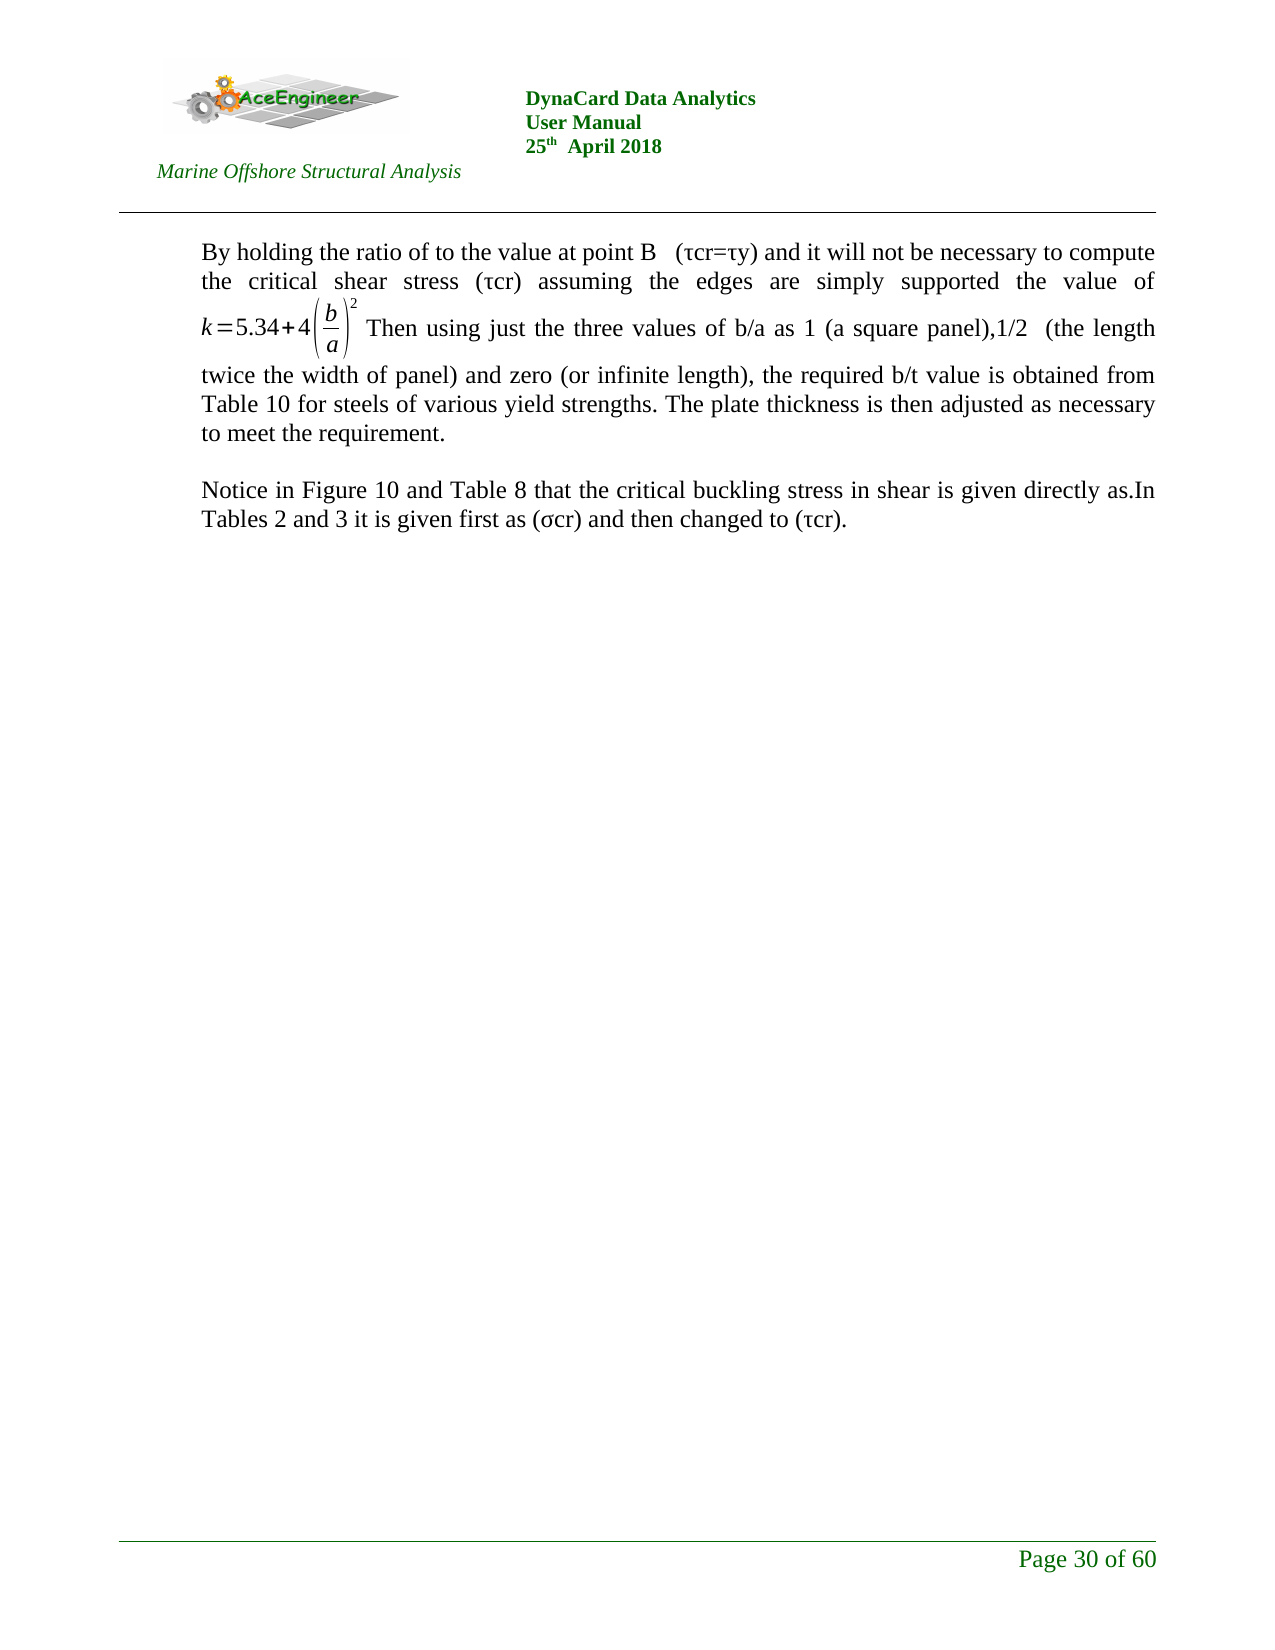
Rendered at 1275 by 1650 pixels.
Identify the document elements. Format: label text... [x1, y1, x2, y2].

text Notice in Figure 10 and Table 8 that the critical buckling stress in shear is given directly as.In Tables 2 and 3 it is given first as (σcr) and then changed to (τcr). [201, 475, 1156, 533]
picture [163, 58, 410, 134]
text By holding the ratio of to the value at point B (τcr=τy) and it will not be necessary to compute the critical shear stress (τcr) assuming the edges are simply supported the value of Then using just the three values of b/a as 1 (a square panel),1/2 (the length twice the width of panel) and zero (or infinite length), the required b/t value is obtained from Table 10 for steels of various yield strengths. The plate thickness is then adjusted as necessary to meet the requirement. [201, 237, 1156, 446]
